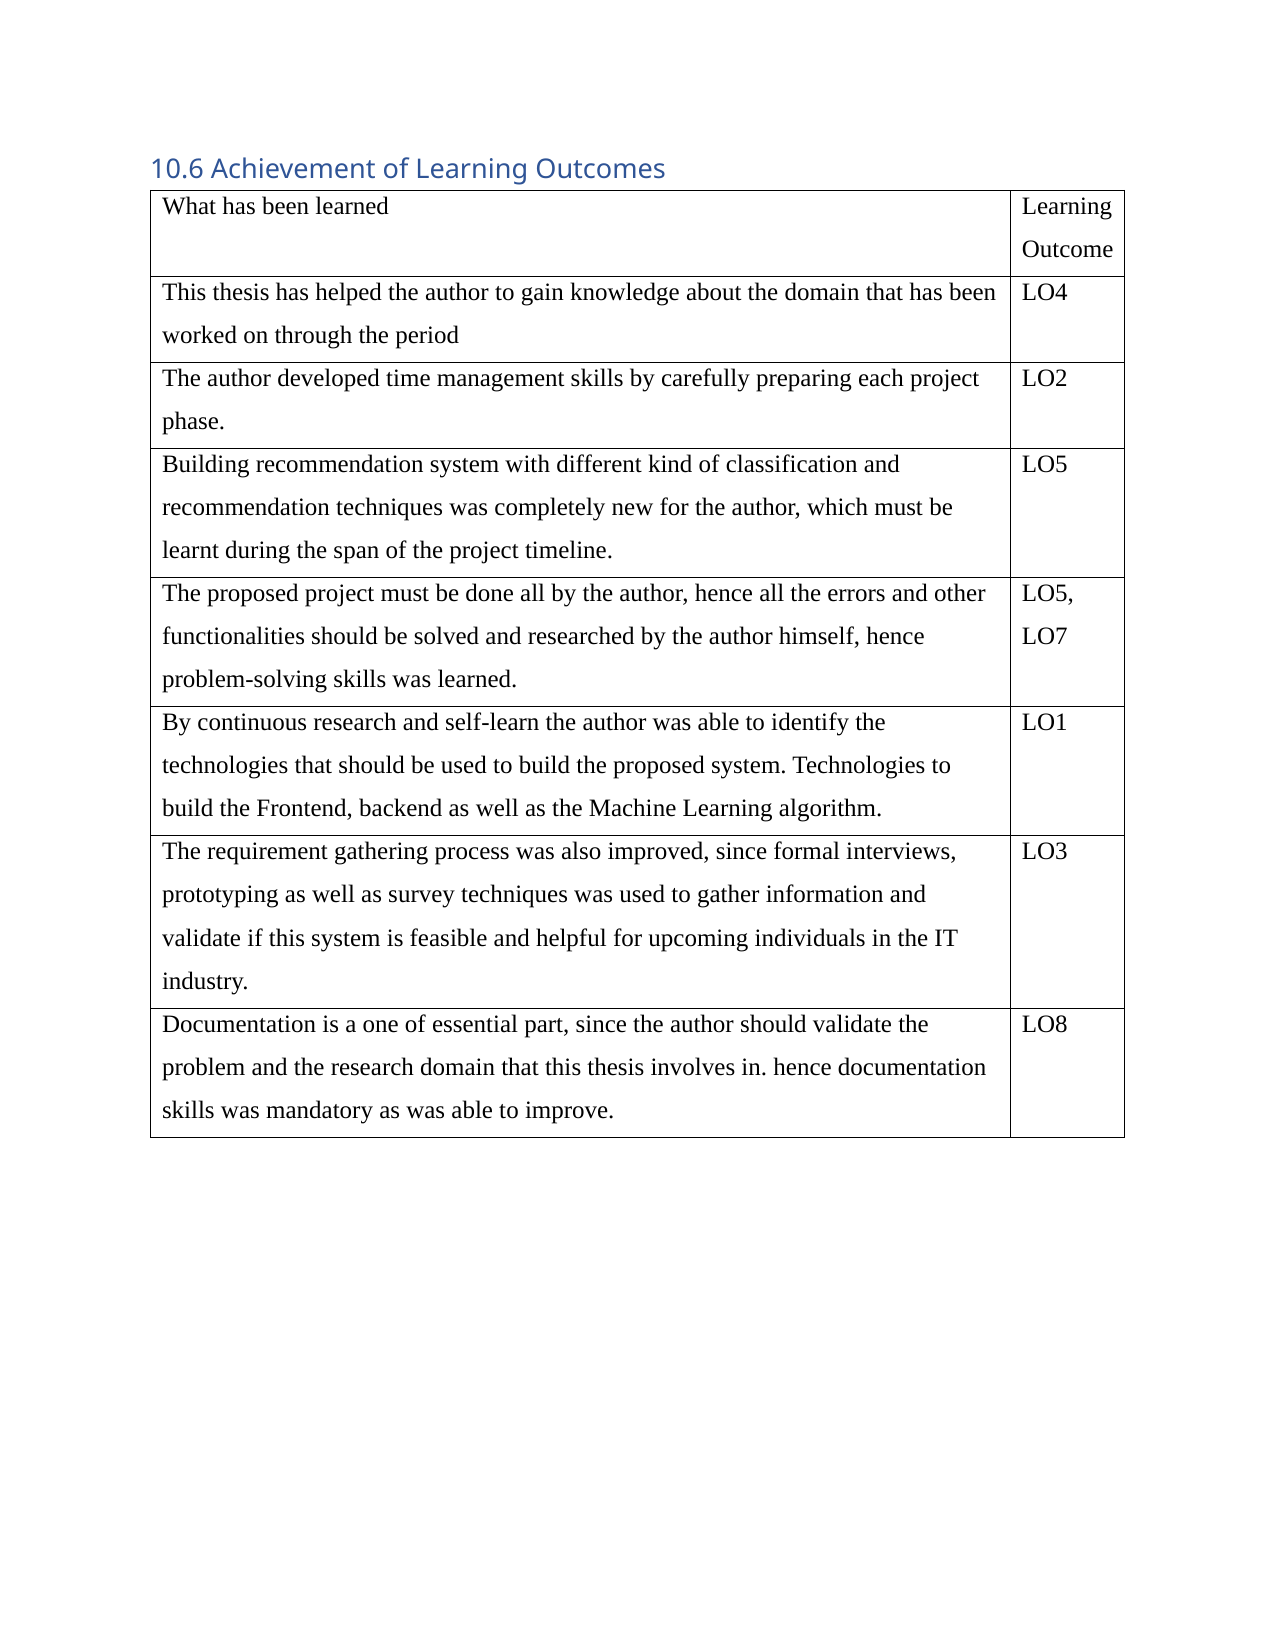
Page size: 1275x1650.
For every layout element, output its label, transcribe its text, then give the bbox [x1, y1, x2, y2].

table_cell This thesis has helped the author to gain knowledge about the domain that has been worked on through the period [151, 277, 1010, 362]
table_cell LO1 [1011, 707, 1124, 835]
table_cell LO8 [1011, 1009, 1124, 1137]
table_cell LO4 [1011, 277, 1124, 362]
table_cell By continuous research and self-learn the author was able to identify the technologies that should be used to build the proposed system. Technologies to build the Frontend, backend as well as the Machine Learning algorithm. [151, 707, 1010, 835]
table_cell The requirement gathering process was also improved, since formal interviews, prototyping as well as survey techniques was used to gather information and validate if this system is feasible and helpful for upcoming individuals in the IT industry. [151, 836, 1010, 1008]
table_cell Documentation is a one of essential part, since the author should validate the problem and the research domain that this thesis involves in. hence documentation skills was mandatory as was able to improve. [151, 1009, 1010, 1137]
table_header What has been learned [151, 191, 1010, 276]
table_cell LO2 [1011, 363, 1124, 448]
table_cell LO5, LO7 [1011, 578, 1124, 706]
table_cell LO5 [1011, 449, 1124, 577]
subtitle 10.6 Achievement of Learning Outcomes [150, 150, 1125, 187]
table_cell The author developed time management skills by carefully preparing each project phase. [151, 363, 1010, 448]
table_header Learning Outcome [1011, 191, 1124, 276]
table_cell The proposed project must be done all by the author, hence all the errors and other functionalities should be solved and researched by the author himself, hence problem-solving skills was learned. [151, 578, 1010, 706]
table_cell Building recommendation system with different kind of classification and recommendation techniques was completely new for the author, which must be learnt during the span of the project timeline. [151, 449, 1010, 577]
table_cell LO3 [1011, 836, 1124, 1008]
